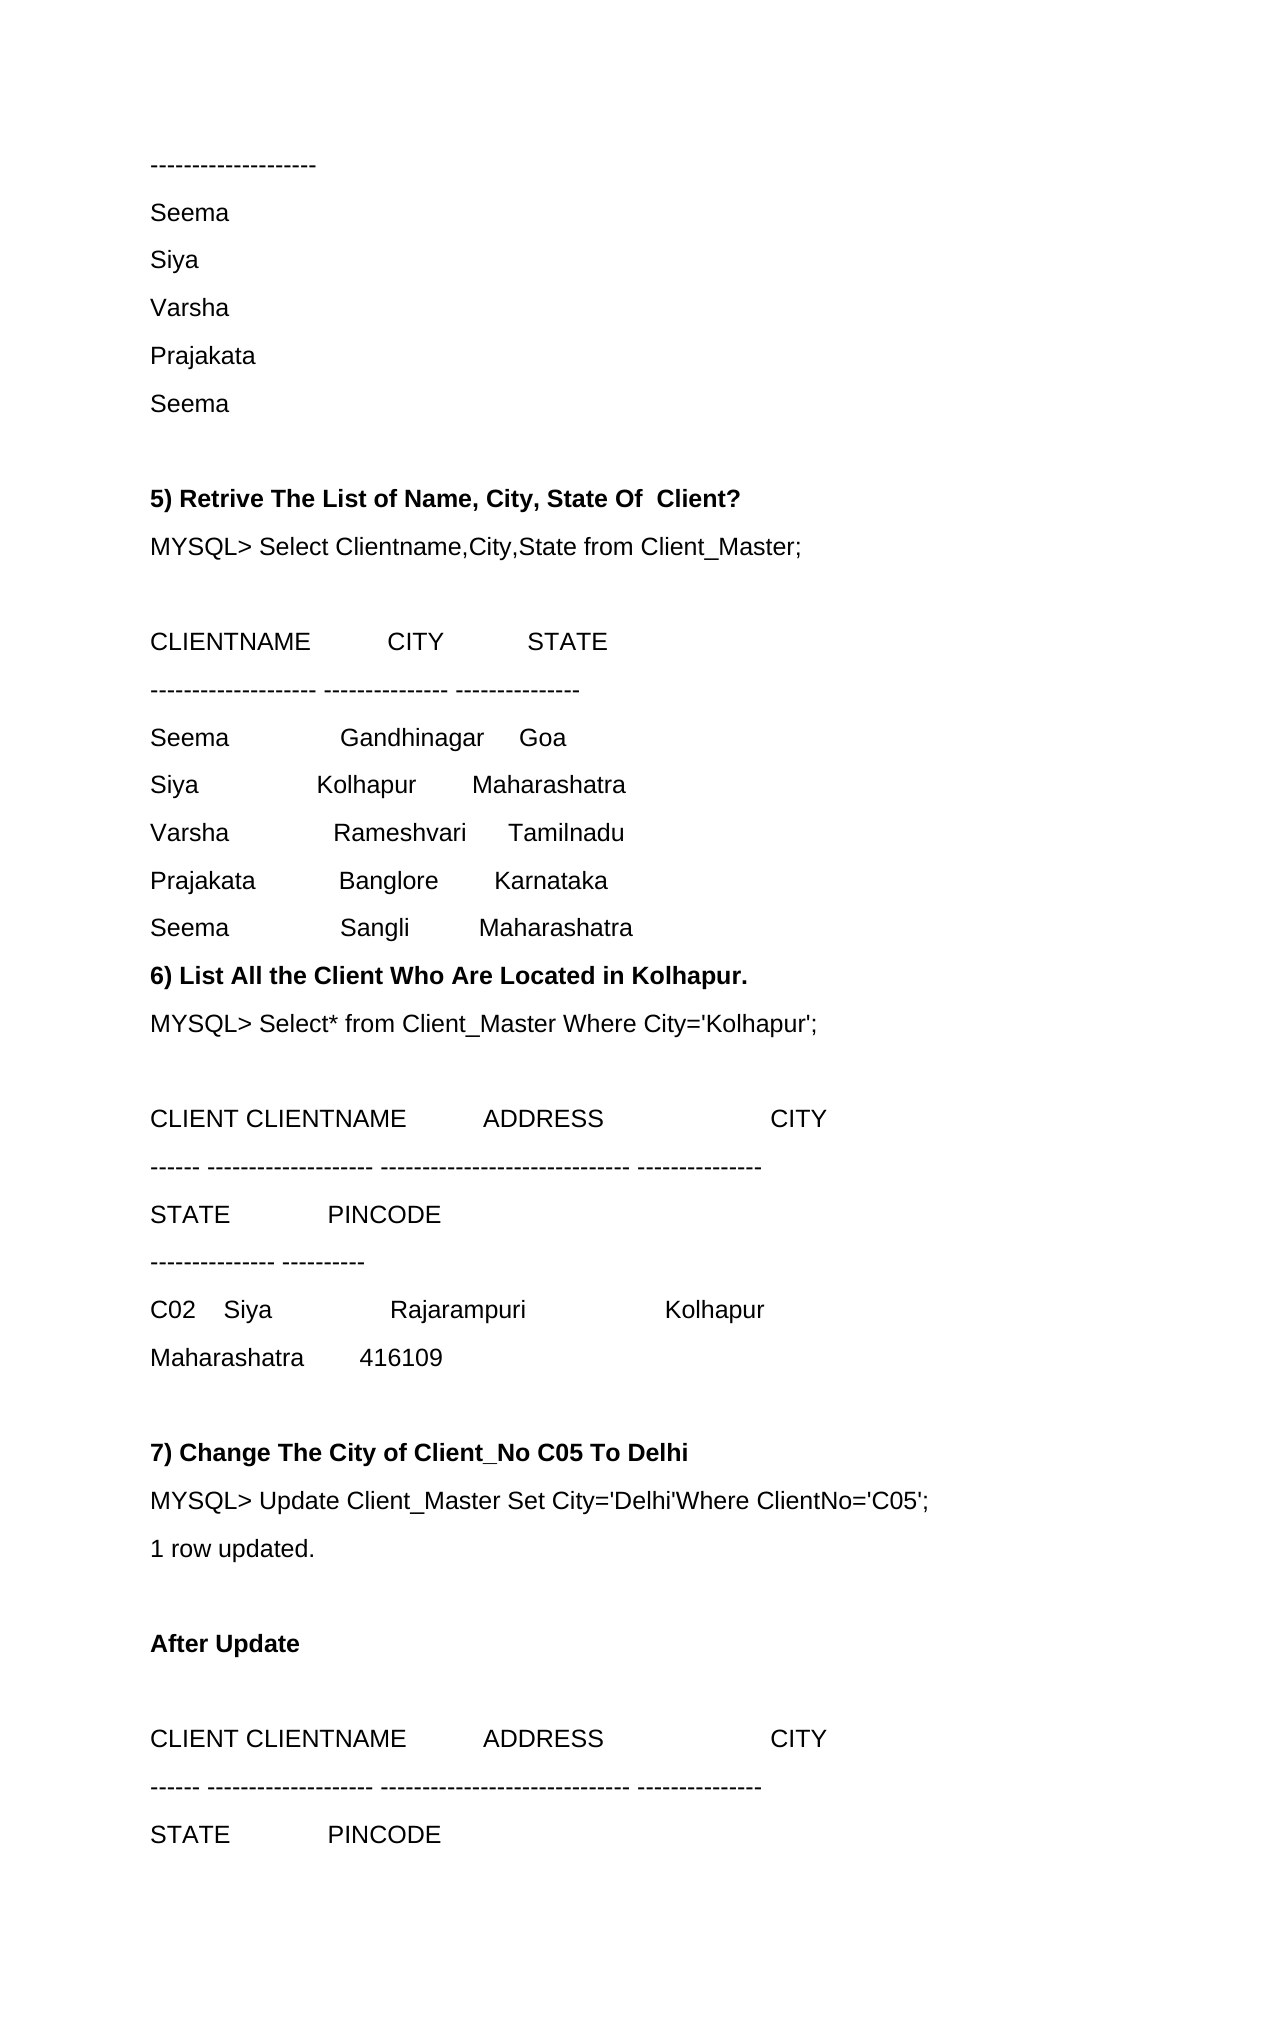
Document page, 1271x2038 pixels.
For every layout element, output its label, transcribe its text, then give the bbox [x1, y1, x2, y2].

text Siya Kolhapur Maharashatra [150, 770, 1121, 799]
text MYSQL> Update Client_Master Set City='Delhi'Where ClientNo='C05'; [150, 1486, 1121, 1514]
text MYSQL> Select Clientname,City,State from Client_Master; [150, 532, 1121, 560]
text Seema [150, 198, 1121, 226]
text CLIENT CLIENTNAME ADDRESS CITY [150, 1104, 1121, 1133]
text C02 Siya Rajarampuri Kolhapur [150, 1295, 1121, 1324]
text 6) List All the Client Who Are Located in Kolhapur. [150, 961, 1121, 990]
text CLIENT CLIENTNAME ADDRESS CITY [150, 1724, 1121, 1753]
text Prajakata Banglore Karnataka [150, 866, 1121, 894]
text ------ -------------------- ------------------------------ --------------- [150, 1772, 1121, 1801]
text 1 row updated. [150, 1533, 1121, 1562]
text 7) Change The City of Client_No C05 To Delhi [150, 1438, 1121, 1467]
text STATE PINCODE [150, 1199, 1121, 1228]
text STATE PINCODE [150, 1820, 1121, 1848]
text Varsha Rameshvari Tamilnadu [150, 818, 1121, 847]
text -------------------- --------------- --------------- [150, 675, 1121, 703]
text After Update [150, 1629, 1121, 1658]
text --------------- ---------- [150, 1247, 1121, 1276]
text Siya [150, 245, 1121, 274]
text MYSQL> Select* from Client_Master Where City='Kolhapur'; [150, 1009, 1121, 1037]
text Seema [150, 388, 1121, 417]
text Seema Gandhinagar Goa [150, 722, 1121, 751]
text -------------------- [150, 150, 1121, 179]
text CLIENTNAME CITY STATE [150, 627, 1121, 656]
text Varsha [150, 293, 1121, 322]
text Maharashatra 416109 [150, 1343, 1121, 1371]
text ------ -------------------- ------------------------------ --------------- [150, 1152, 1121, 1181]
text Prajakata [150, 341, 1121, 369]
text 5) Retrive The List of Name, City, State Of Client? [150, 484, 1121, 513]
text Seema Sangli Maharashatra [150, 913, 1121, 942]
